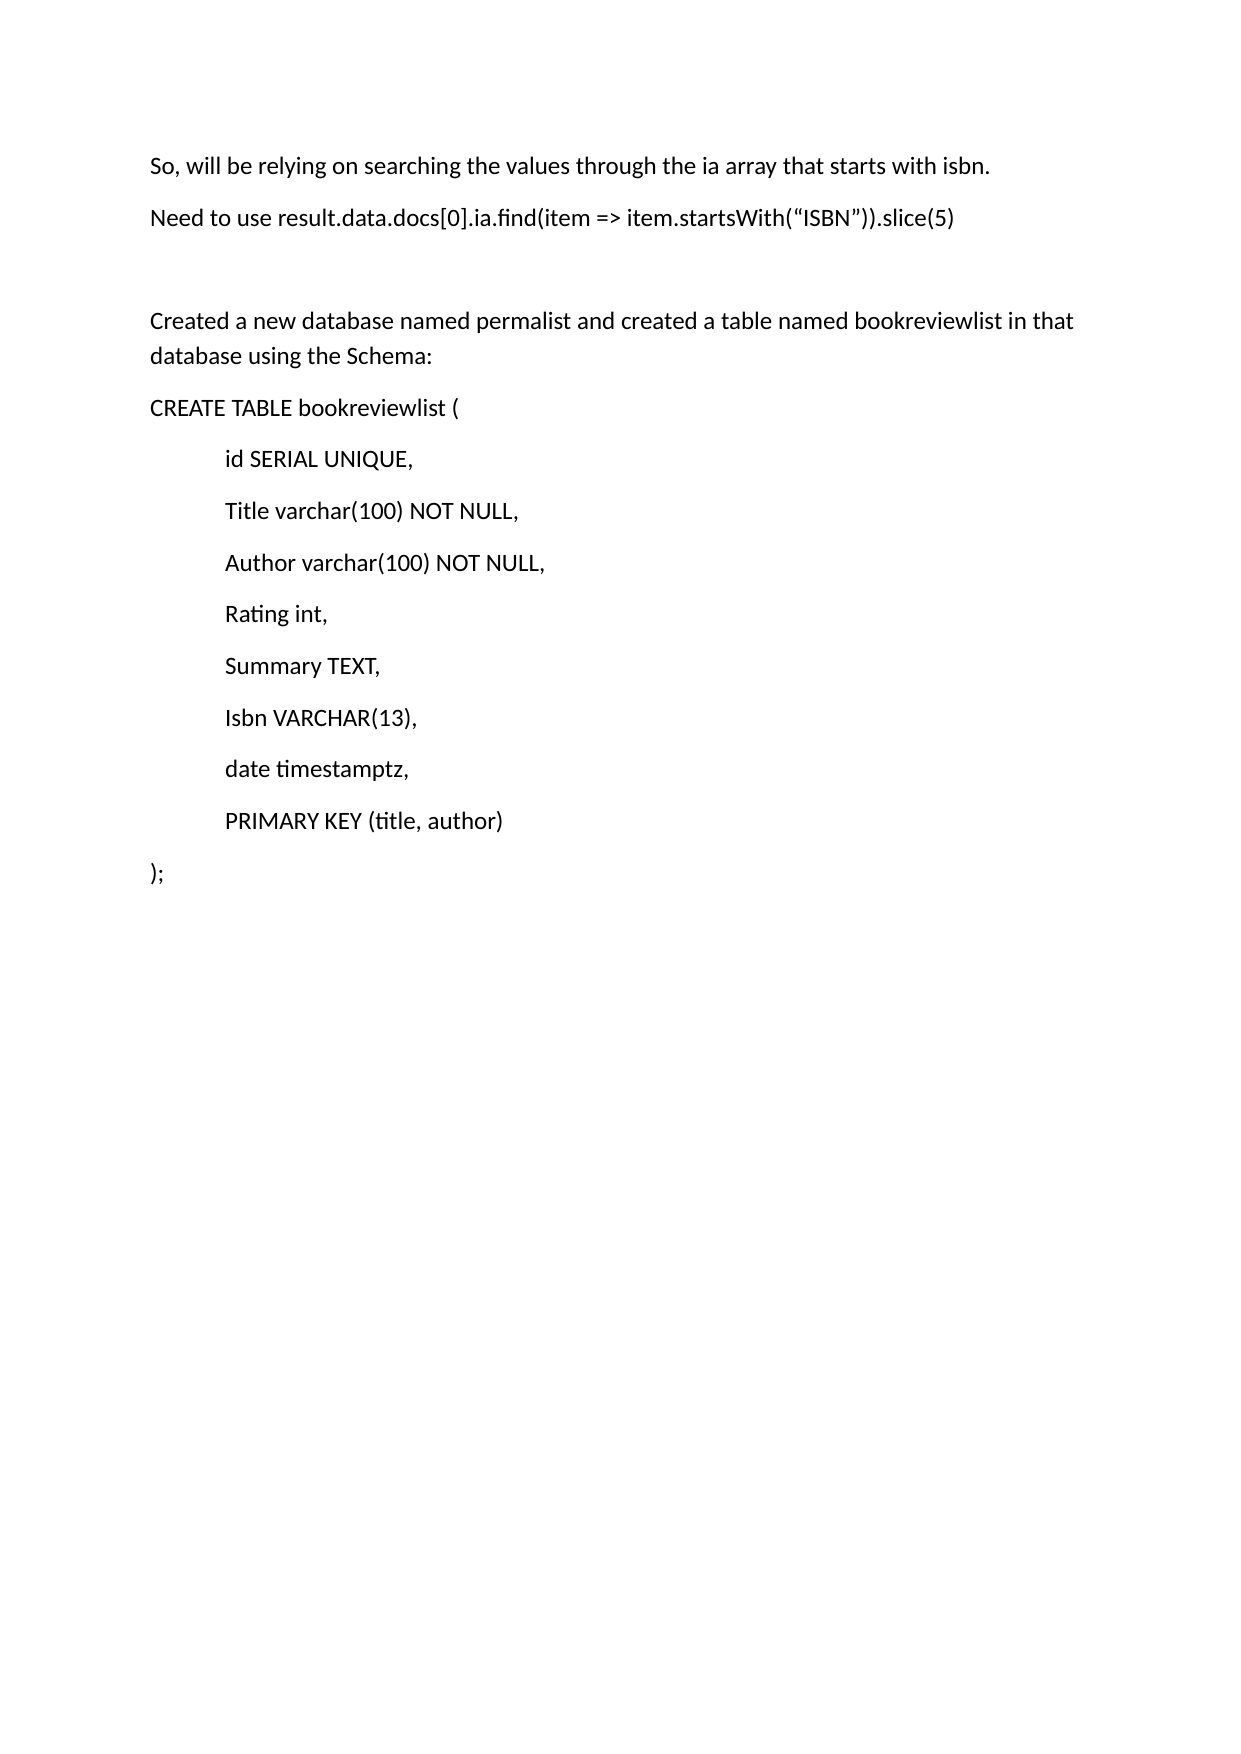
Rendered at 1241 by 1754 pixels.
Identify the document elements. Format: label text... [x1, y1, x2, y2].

text So, will be relying on searching the values through the ia array that starts with isbn. [150, 150, 1090, 181]
text Summary TEXT, [150, 650, 1090, 681]
text Author varchar(100) NOT NULL, [150, 547, 1090, 577]
text Need to use result.data.docs[0].ia.find(item => item.startsWith(“ISBN”)).slice(5) [150, 202, 1090, 232]
text Title varchar(100) NOT NULL, [150, 495, 1090, 526]
text id SERIAL UNIQUE, [150, 443, 1090, 474]
text PRIMARY KEY (title, author) [150, 805, 1090, 836]
text Rating int, [150, 598, 1090, 629]
text date timestamptz, [150, 753, 1090, 784]
text Created a new database named permalist and created a table named bookreviewlist in that database using the Schema: [150, 305, 1090, 371]
text CREATE TABLE bookreviewlist ( [150, 392, 1090, 422]
text Isbn VARCHAR(13), [150, 702, 1090, 732]
text ); [150, 857, 1090, 887]
